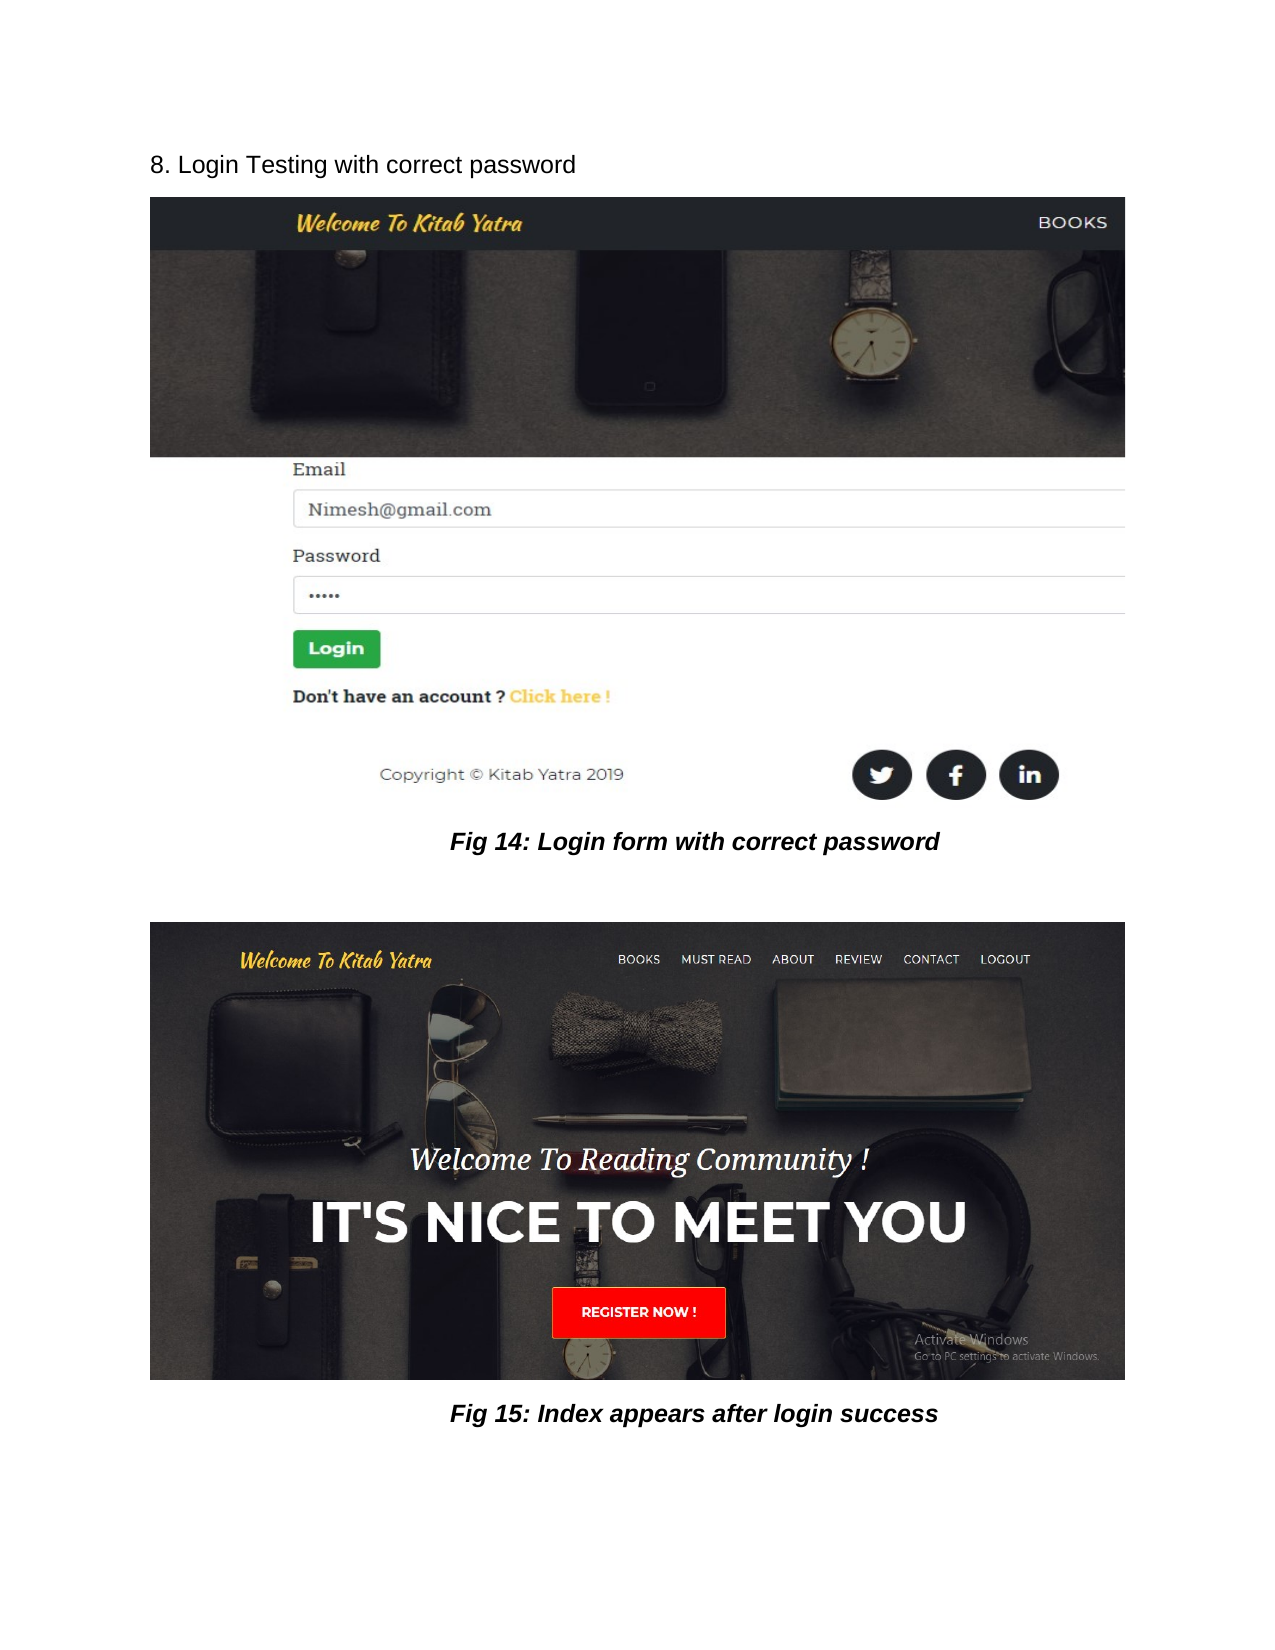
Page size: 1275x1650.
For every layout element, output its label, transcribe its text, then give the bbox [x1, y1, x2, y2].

text Fig 15: Index appears after login success [150, 1399, 1125, 1427]
text Fig 14: Login form with correct password [150, 827, 1125, 856]
text 8. Login Testing with correct password [150, 150, 1125, 179]
picture [150, 197, 1125, 809]
picture [150, 922, 1125, 1380]
